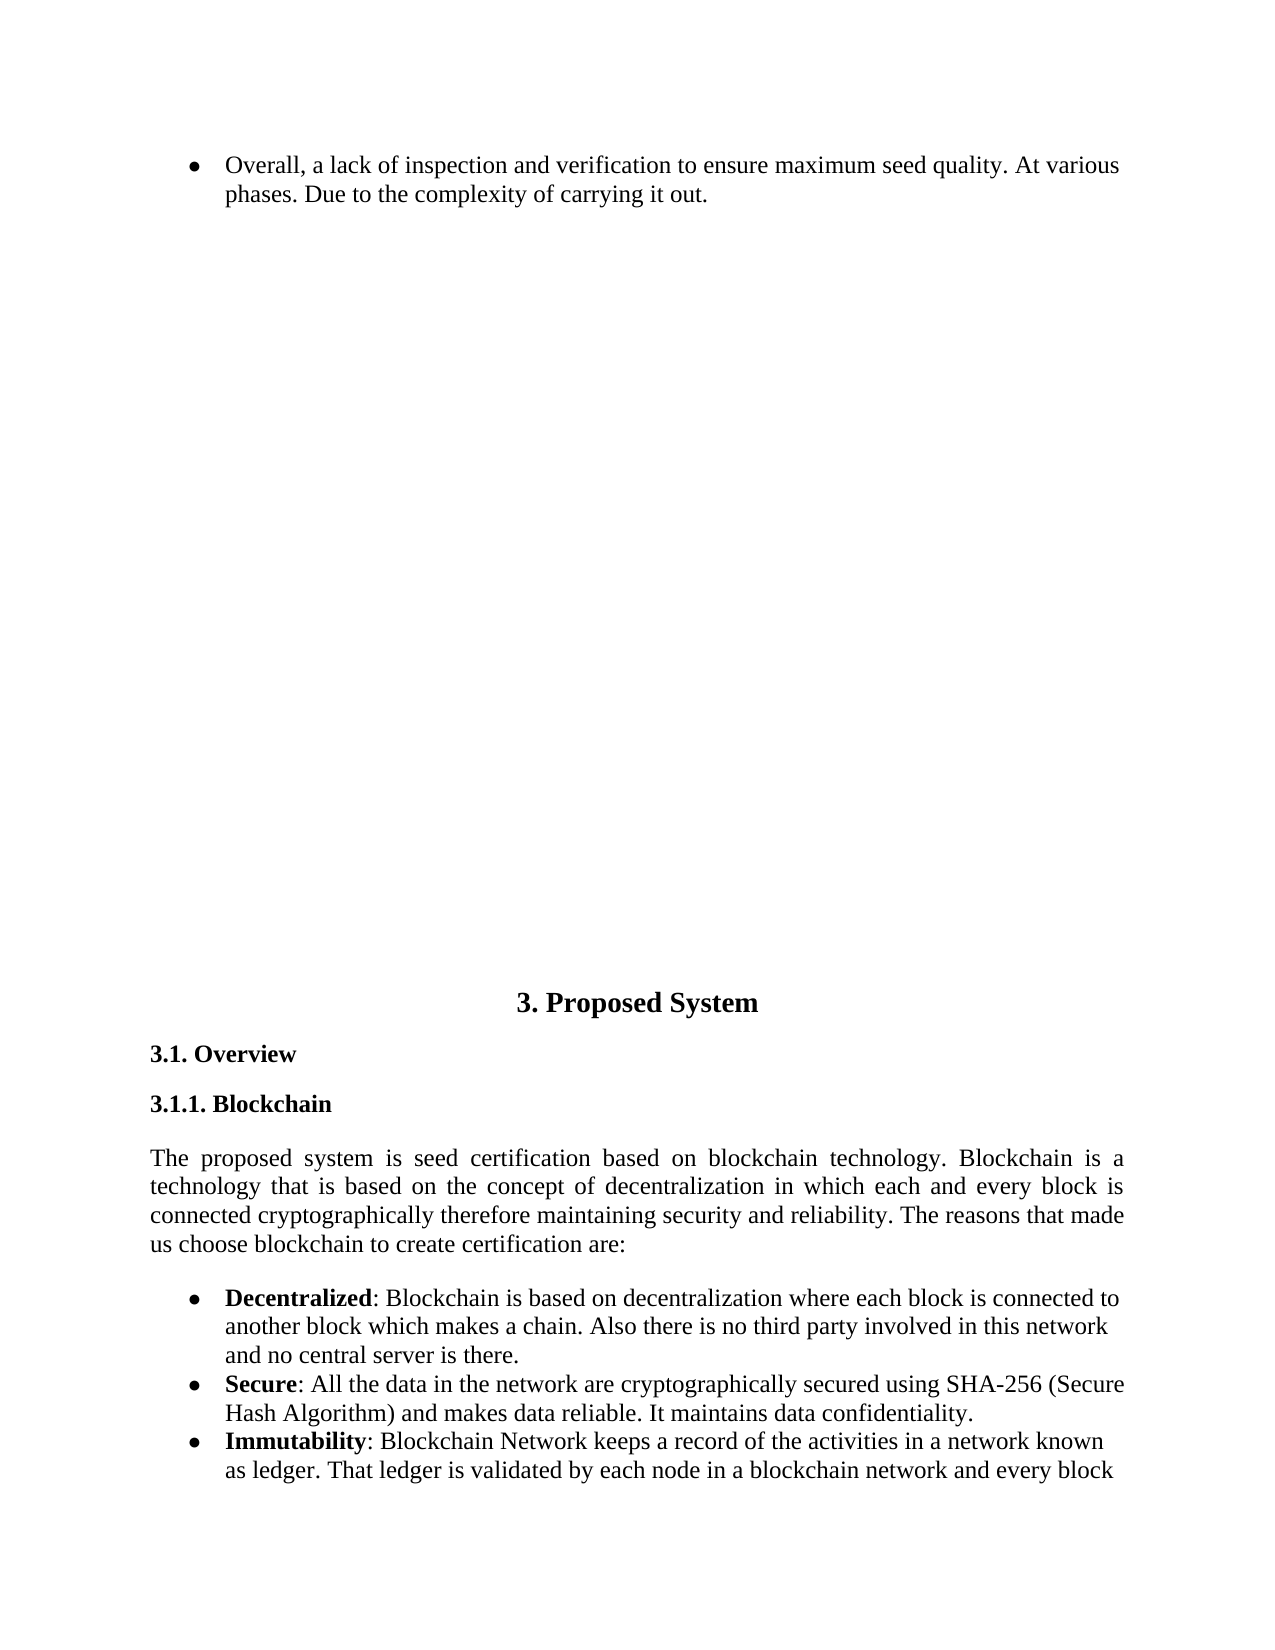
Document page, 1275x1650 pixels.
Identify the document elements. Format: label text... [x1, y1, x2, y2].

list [187, 1426, 1125, 1484]
text 3.1. Overview [150, 1039, 1125, 1068]
list Secure: All the data in the network are cryptographically secured using SHA-256 (Secure Hash Algorithm) and makes data reliable. It maintains data confidentiality. [187, 1369, 1125, 1426]
text 3. Proposed System [150, 985, 1125, 1018]
list Decentralized: Blockchain is based on decentralization where each block is connected to another block which makes a chain. Also there is no third party involved in this network and no central server is there. [187, 1283, 1125, 1369]
list Overall, a lack of inspection and verification to ensure maximum seed quality. At various phases. Due to the complexity of carrying it out. [187, 150, 1125, 207]
text The proposed system is seed certification based on blockchain technology. Blockchain is a technology that is based on the concept of decentralization in which each and every block is connected cryptographically therefore maintaining security and reliability. The reasons that made us choose blockchain to create certification are: [150, 1143, 1125, 1258]
text 3.1.1. Blockchain [150, 1089, 1125, 1118]
